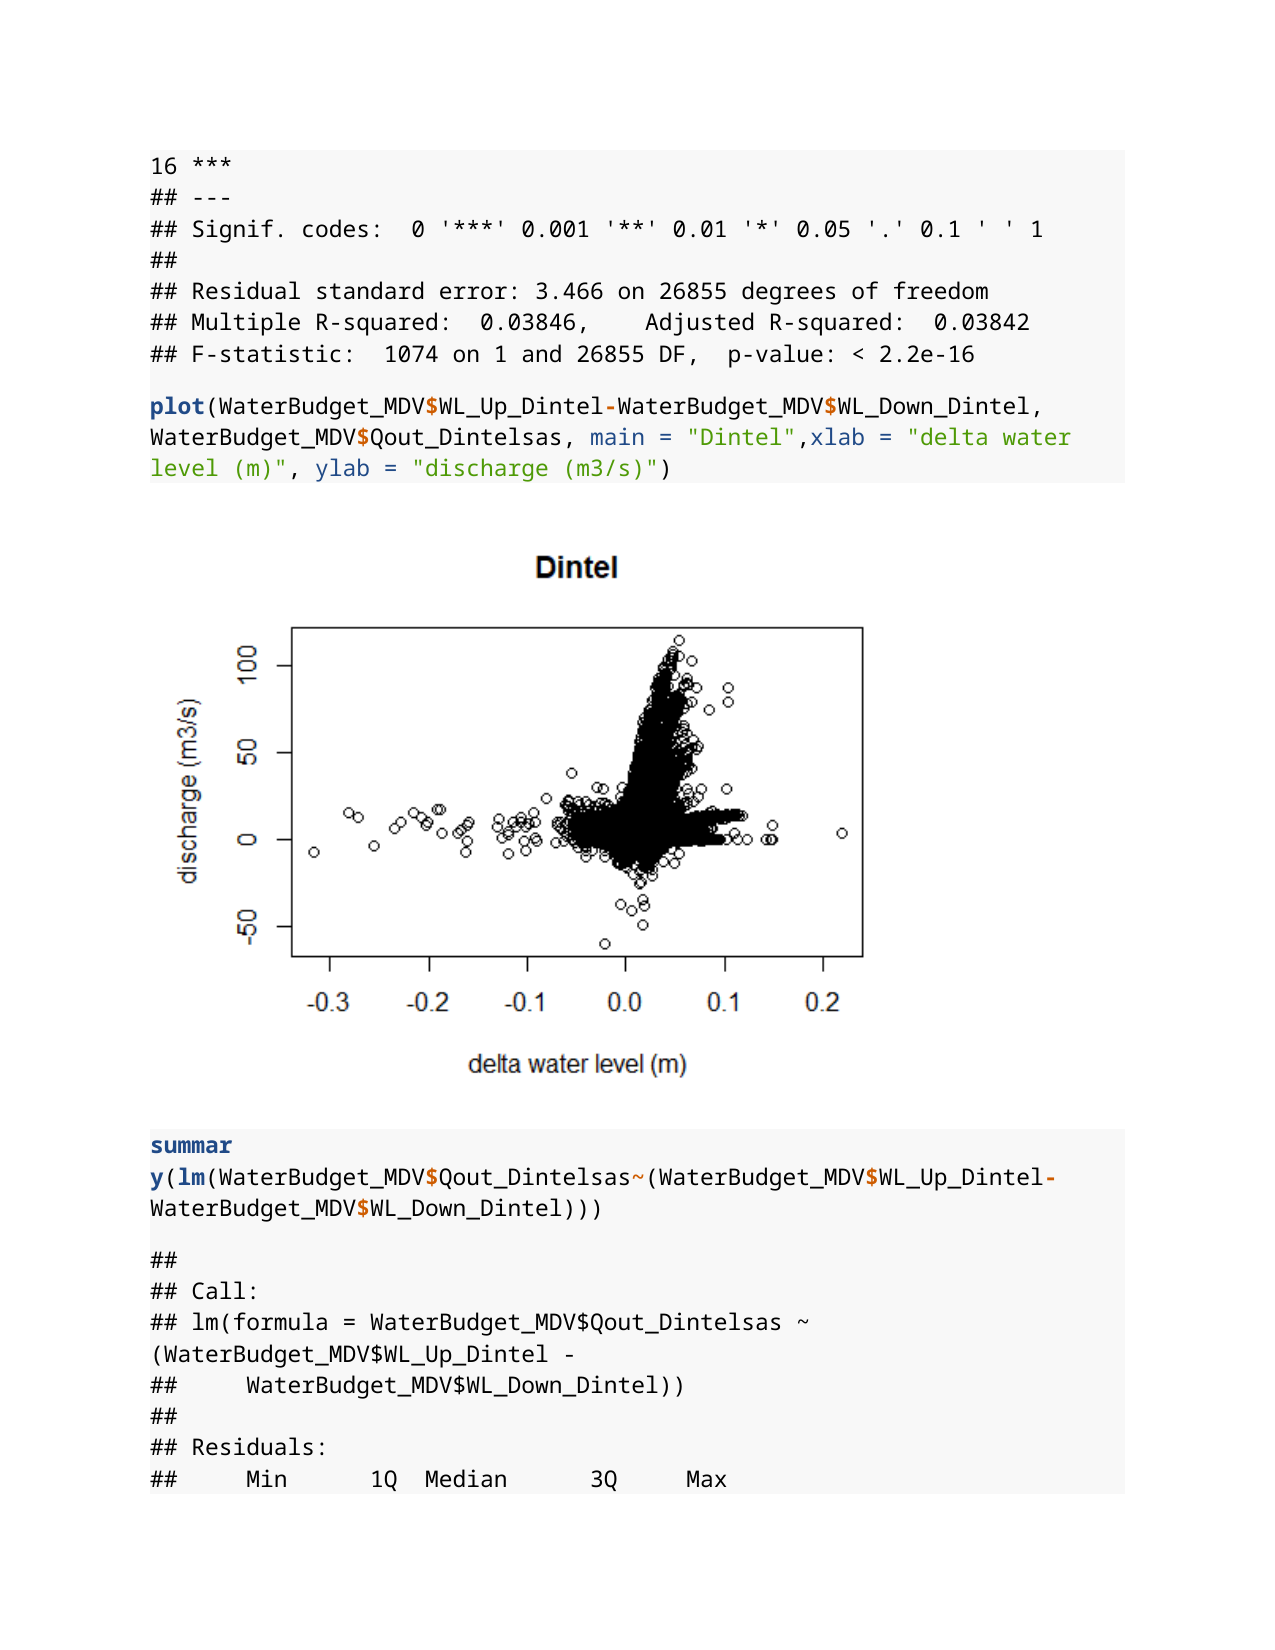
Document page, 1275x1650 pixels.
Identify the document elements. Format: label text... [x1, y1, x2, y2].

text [150, 1244, 1125, 1494]
picture [168, 504, 927, 1111]
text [150, 150, 1125, 369]
text summary(lm(WaterBudget_MDV$Qout_Dintelsas~(WaterBudget_MDV$WL_Up_Dintel-WaterBudget_MDV$WL_Down_Dintel))) [232, 1129, 1125, 1223]
text plot(WaterBudget_MDV$WL_Up_Dintel-WaterBudget_MDV$WL_Down_Dintel, WaterBudget_MDV$Qout_Dintelsas, main = "Dintel",xlab = "delta water level (m)", ylab = "discharge (m3/s)") [150, 389, 1125, 483]
